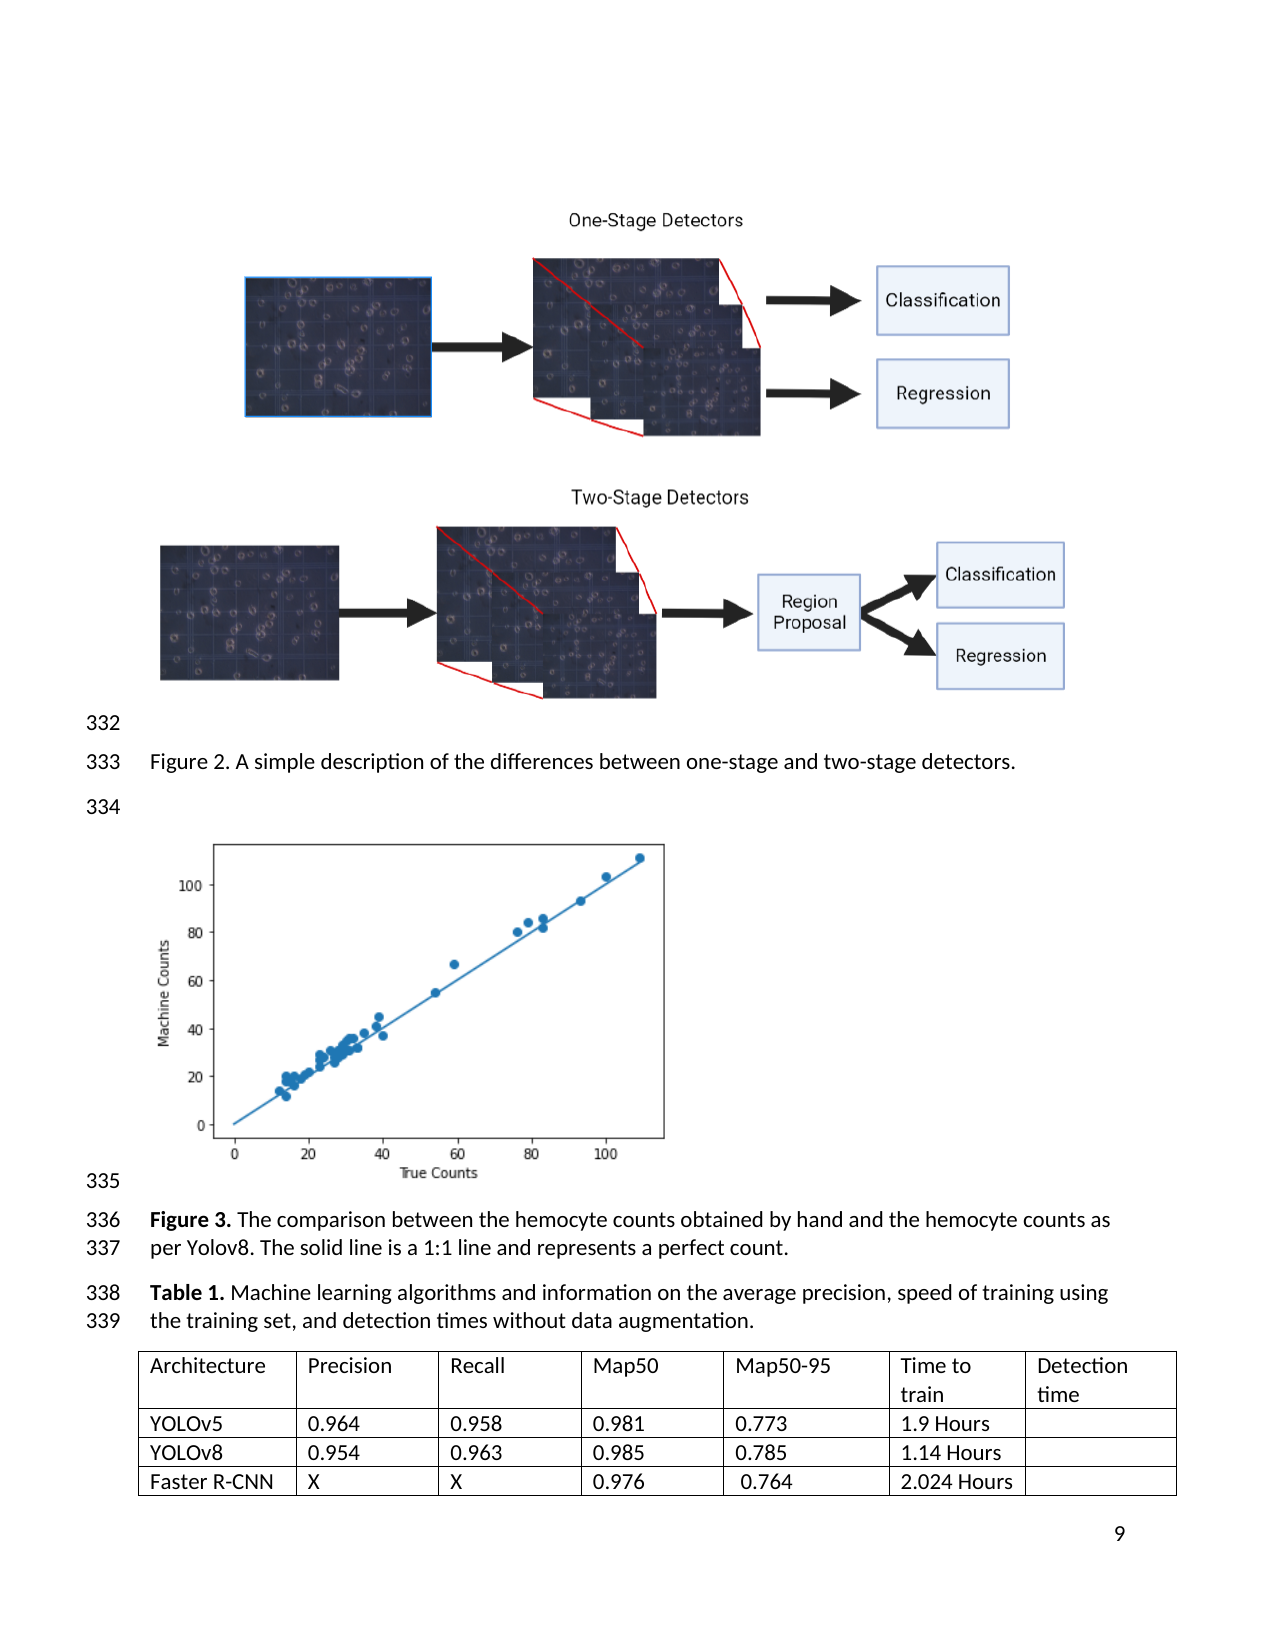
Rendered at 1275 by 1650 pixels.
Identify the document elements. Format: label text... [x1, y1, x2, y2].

table_cell 0.985 [582, 1438, 723, 1466]
table_cell 0.963 [439, 1438, 581, 1466]
table_header Time to train [890, 1352, 1025, 1408]
table_header Map50 [582, 1352, 723, 1408]
picture [150, 150, 1105, 731]
table_cell X [439, 1467, 581, 1495]
table_header Detection time [1026, 1352, 1176, 1408]
table_cell 0.981 [582, 1409, 723, 1437]
table_cell YOLOv5 [139, 1409, 296, 1437]
table_cell [1026, 1438, 1176, 1466]
table_cell X [297, 1467, 438, 1495]
table_cell 0.764 [724, 1467, 889, 1495]
table_cell 1.14 Hours [890, 1438, 1025, 1466]
table_header Precision [297, 1352, 438, 1408]
table_cell 0.964 [297, 1409, 438, 1437]
table_header Map50-95 [724, 1352, 889, 1408]
table_cell [1026, 1409, 1176, 1437]
table_cell Faster R-CNN [139, 1467, 296, 1495]
text Figure 3. The comparison between the hemocyte counts obtained by hand and the hemocyte counts as per Yolov8. The solid line is a 1:1 line and represents a perfect count. [150, 1205, 1125, 1261]
picture [150, 836, 673, 1189]
table_header Architecture [139, 1352, 296, 1408]
table_cell 0.958 [439, 1409, 581, 1437]
table_cell 0.785 [724, 1438, 889, 1466]
table_cell YOLOv8 [139, 1438, 296, 1466]
table_cell 0.773 [724, 1409, 889, 1437]
table_cell [1026, 1467, 1176, 1495]
table_cell 1.9 Hours [890, 1409, 1025, 1437]
text Figure 2. A simple description of the differences between one-stage and two-stage detectors. [150, 747, 1125, 776]
table_header Recall [439, 1352, 581, 1408]
table_cell 2.024 Hours [890, 1467, 1025, 1495]
table_cell 0.976 [582, 1467, 723, 1495]
table_cell 0.954 [297, 1438, 438, 1466]
